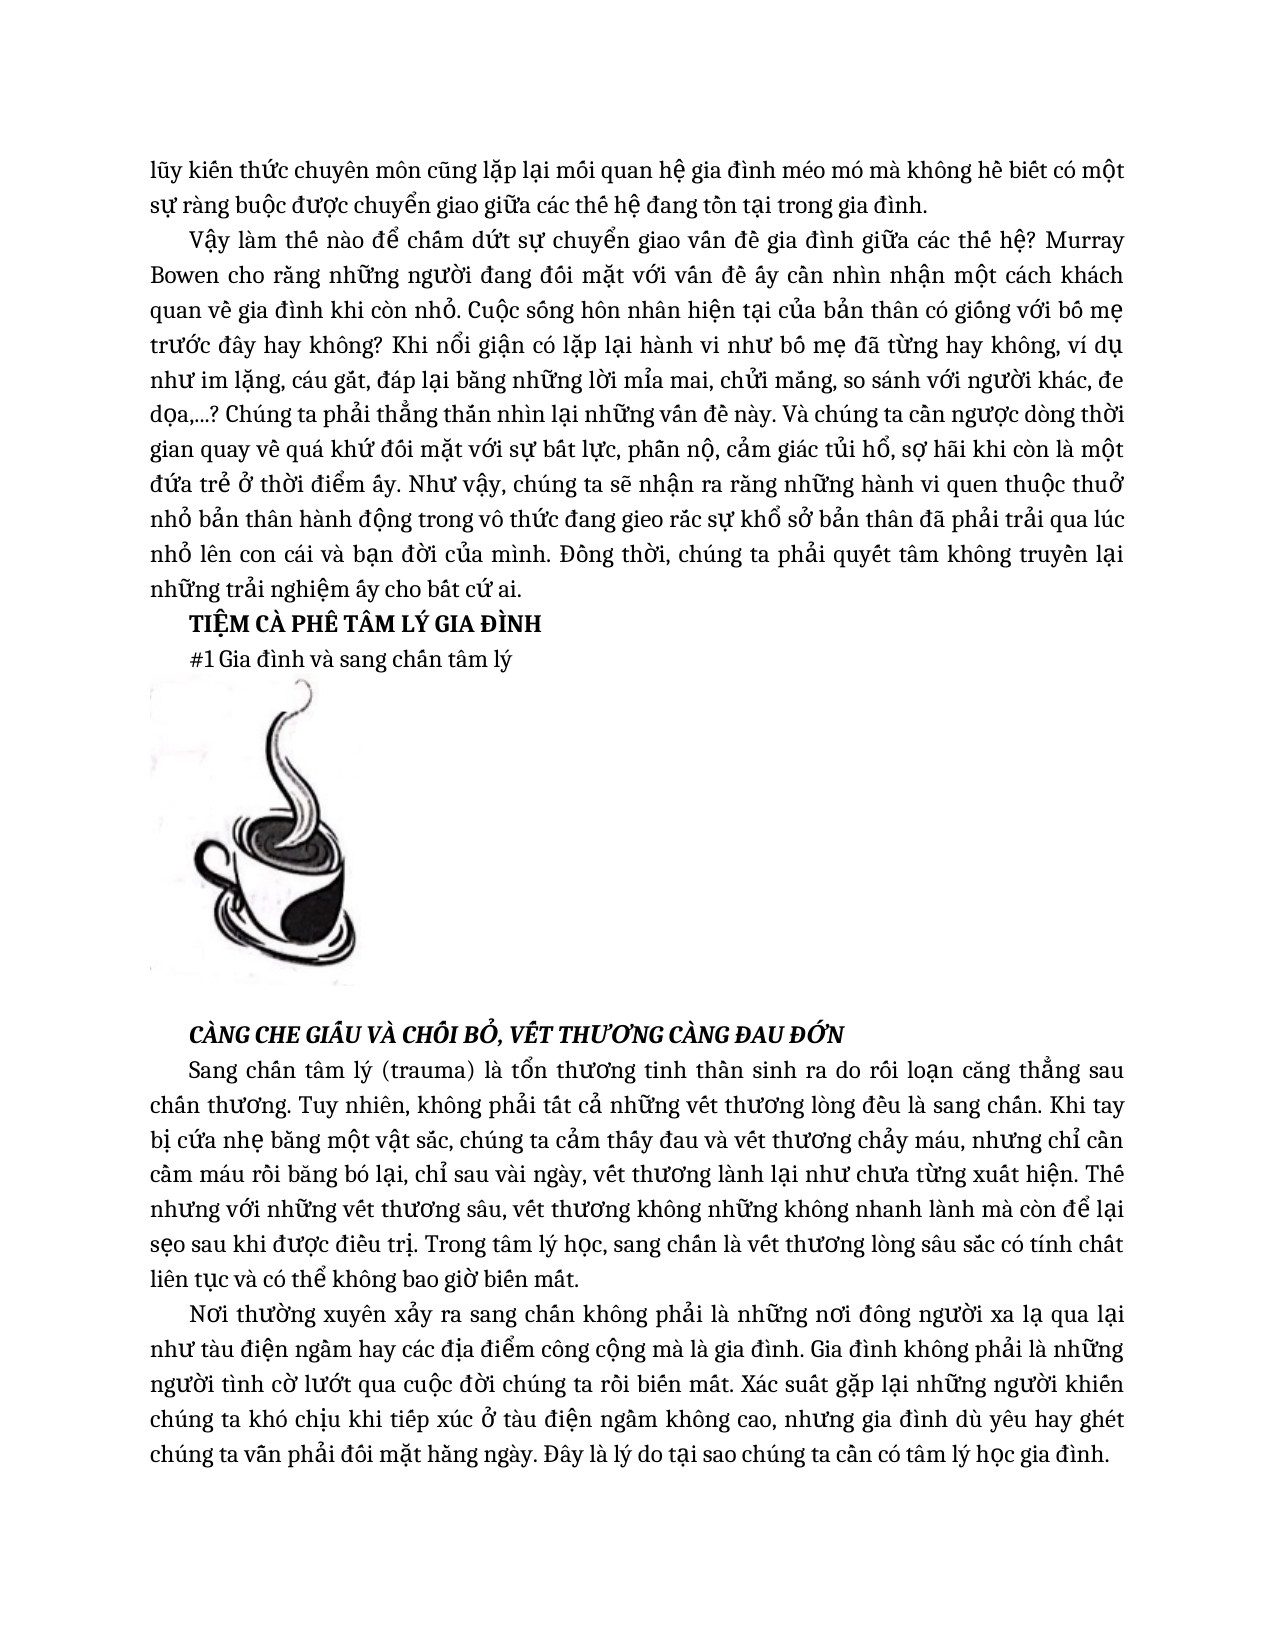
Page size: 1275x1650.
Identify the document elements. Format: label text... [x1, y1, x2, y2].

picture [150, 673, 396, 986]
text TIỆM CÀ PHÊ TÂM LÝ GIA ĐÌNH [150, 604, 1125, 638]
text Vậy làm thế nào để chấm dứt sự chuyển giao vấn đề gia đình giữa các thế hệ? Murray Bowen cho rằng những người đang đối mặt với vấn đề ấy cần nhìn nhận một cách khách quan về gia đình khi còn nhỏ. Cuộc sống hôn nhân hiện tại của bản thân có giống với bố mẹ trước đây hay không? Khi nổi giận có lặp lại hành vi như bố mẹ đã từng hay không, ví dụ như im lặng, cáu gắt, đáp lại bằng những lời mỉa mai, chửi mắng, so sánh với người khác, đe dọa,...? Chúng ta phải thẳng thắn nhìn lại những vấn đề này. Và chúng ta cần ngược dòng thời gian quay về quá khứ đối mặt với sự bất lực, phẫn nộ, cảm giác tủi hổ, sợ hãi khi còn là một đứa trẻ ở thời điểm ấy. Như vậy, chúng ta sẽ nhận ra rằng những hành vi quen thuộc thuở nhỏ bản thân hành động trong vô thức đang gieo rắc sự khổ sở bản thân đã phải trải qua lúc nhỏ lên con cái và bạn đời của mình. Đồng thời, chúng ta phải quyết tâm không truyền lại những trải nghiệm ấy cho bất cứ ai. [150, 220, 1125, 604]
text Nơi thường xuyên xảy ra sang chấn không phải là những nơi đông người xa lạ qua lại như tàu điện ngầm hay các địa điểm công cộng mà là gia đình. Gia đình không phải là những người tình cờ lướt qua cuộc đời chúng ta rồi biến mất. Xác suất gặp lại những người khiến chúng ta khó chịu khi tiếp xúc ở tàu điện ngầm không cao, nhưng gia đình dù yêu hay ghét chúng ta vẫn phải đối mặt hằng ngày. Đây là lý do tại sao chúng ta cần có tâm lý học gia đình. [150, 1294, 1125, 1468]
text Sang chấn tâm lý (trauma) là tổn thương tinh thần sinh ra do rối loạn căng thẳng sau chấn thương. Tuy nhiên, không phải tất cả những vết thương lòng đều là sang chấn. Khi tay bị cứa nhẹ bằng một vật sắc, chúng ta cảm thấy đau và vết thương chảy máu, nhưng chỉ cần cầm máu rồi băng bó lại, chỉ sau vài ngày, vết thương lành lại như chưa từng xuất hiện. Thế nhưng với những vết thương sâu, vết thương không những không nhanh lành mà còn để lại sẹo sau khi được điều trị. Trong tâm lý học, sang chấn là vết thương lòng sâu sắc có tính chất liên tục và có thể không bao giờ biến mất. [150, 1049, 1125, 1294]
text CÀNG CHE GIẤU VÀ CHỐI BỎ, VẾT THƯƠNG CÀNG ĐAU ĐỚN [150, 1015, 1125, 1049]
text #1 Gia đình và sang chấn tâm lý [150, 638, 1125, 673]
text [150, 150, 1125, 220]
